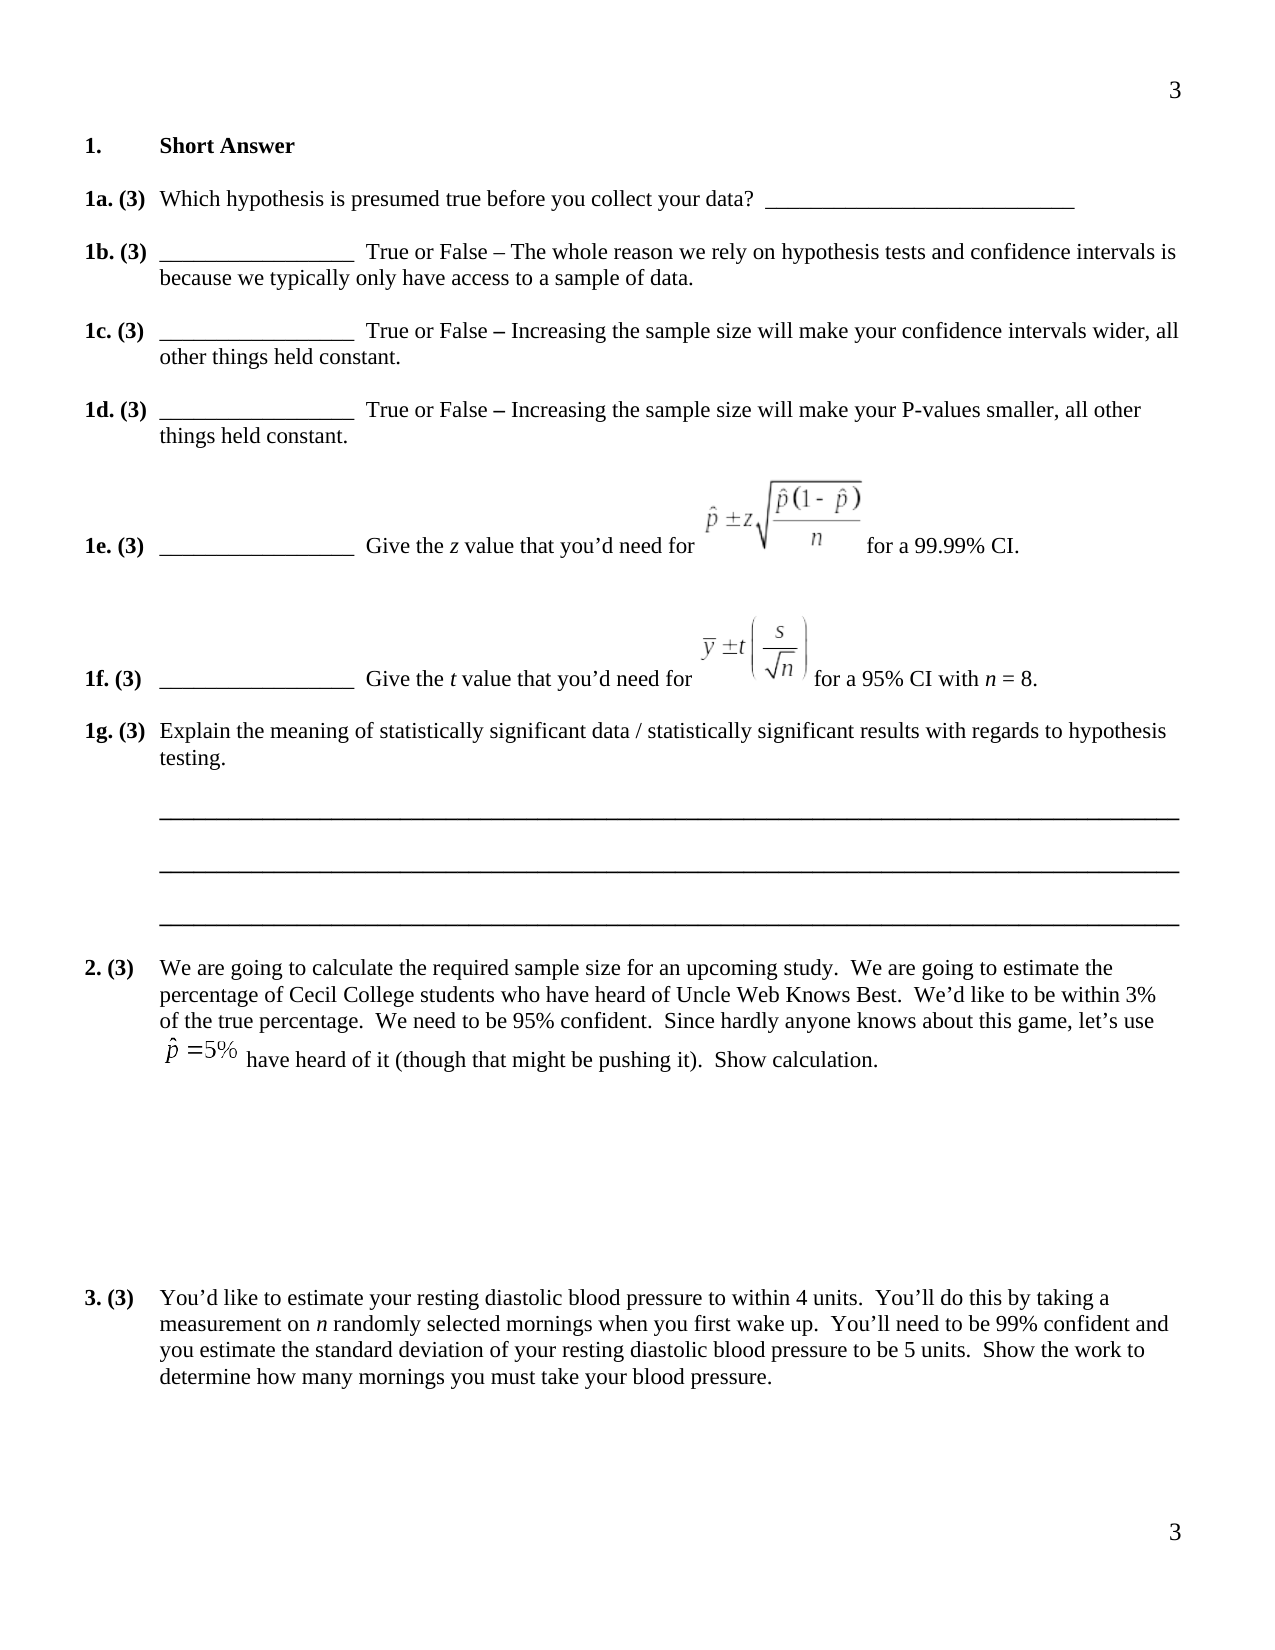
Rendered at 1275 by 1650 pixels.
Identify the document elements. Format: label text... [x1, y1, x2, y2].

text 1e. (3) _________________ Give the z value that you’d need for for a 99.99% CI. [84, 475, 1181, 558]
text 1b. (3) _________________ True or False – The whole reason we rely on hypothesis tests and confidence intervals is because we typically only have access to a sample of data. [84, 238, 1181, 291]
text _________________________________________________________________________________________ [84, 902, 1181, 928]
text 1f. (3) _________________ Give the t value that you’d need for for a 95% CI with n = 8. [84, 611, 1181, 691]
text _________________________________________________________________________________________ [84, 849, 1181, 875]
text _________________________________________________________________________________________ [84, 796, 1181, 823]
text 1. Short Answer [84, 132, 1181, 159]
text 1c. (3) _________________ True or False – Increasing the sample size will make your confidence intervals wider, all other things held constant. [84, 317, 1181, 370]
text 1a. (3) Which hypothesis is presumed true before you collect your data? ___________________________ [84, 185, 1181, 212]
text 1g. (3) Explain the meaning of statistically significant data / statistically significant results with regards to hypothesis testing. [84, 717, 1181, 770]
text 1d. (3) _________________ True or False – Increasing the sample size will make your P-values smaller, all other things held constant. [84, 396, 1181, 449]
text 2. (3) We are going to calculate the required sample size for an upcoming study. We are going to estimate the percentage of Cecil College students who have heard of Uncle Web Knows Best. We’d like to be within 3% of the true percentage. We need to be 95% confident. Since hardly anyone knows about this game, let’s use have heard of it (though that might be pushing it). Show calculation. [84, 954, 1181, 1073]
text 3. (3) You’d like to estimate your resting diastolic blood pressure to within 4 units. You’ll do this by taking a measurement on n randomly selected mornings when you first wake up. You’ll need to be 99% confident and you estimate the standard deviation of your resting diastolic blood pressure to be 5 units. Show the work to determine how many mornings you must take your blood pressure. [84, 1284, 1181, 1389]
